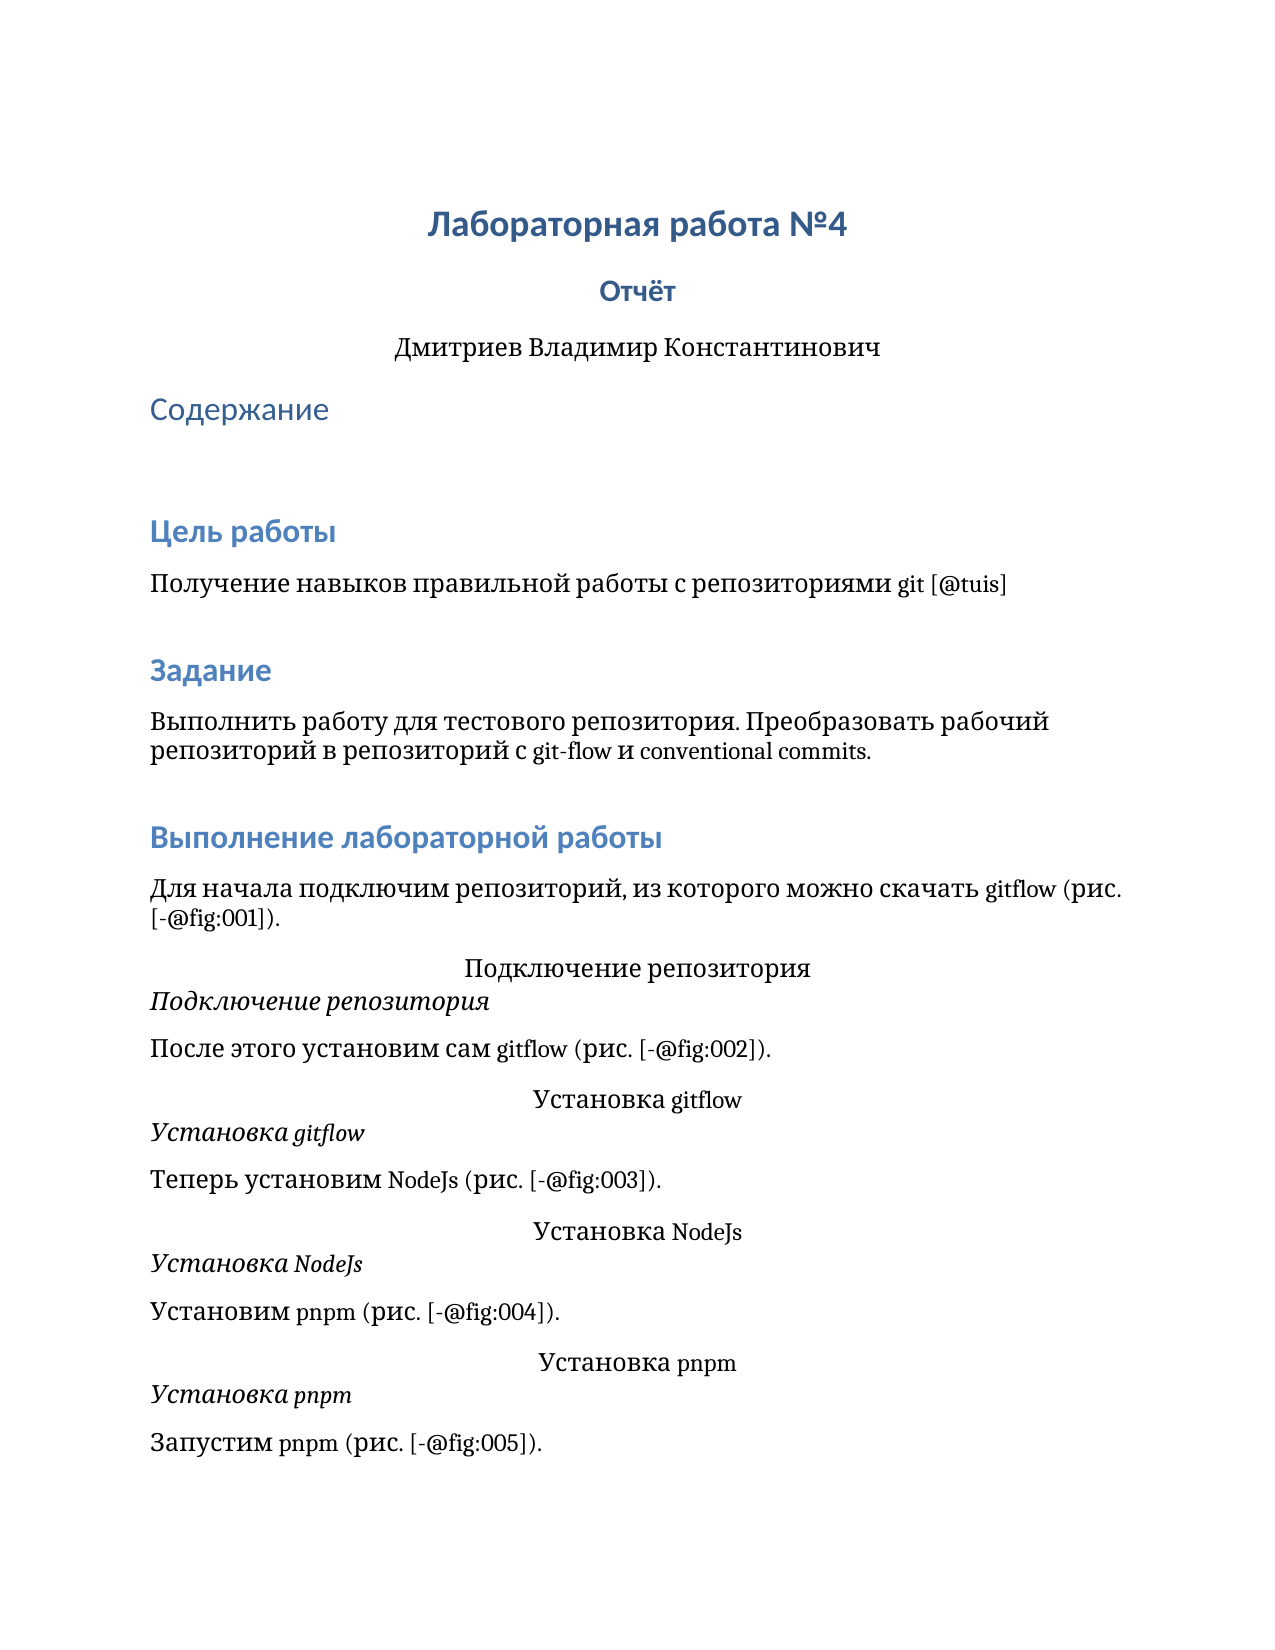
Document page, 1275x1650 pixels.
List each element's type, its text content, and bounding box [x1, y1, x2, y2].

text Установка gitflow [150, 1119, 1125, 1148]
text Для начала подключим репозиторий, из которого можно скачать gitflow (рис. [-@fig:001]). [150, 875, 1125, 933]
subtitle Отчёт [150, 271, 1125, 309]
title Лабораторная работа №4 [150, 200, 1125, 246]
text Запустим pnpm (рис. [-@fig:005]). [150, 1429, 1125, 1458]
table_header Установка pnpm [225, 1345, 1050, 1381]
text Выполнить работу для тестового репозитория. Преобразовать рабочий репозиторий в репозиторий с git-flow и conventional commits. [150, 708, 1125, 766]
subtitle Выполнение лабораторной работы [150, 816, 1125, 856]
text После этого установим сам gitflow (рис. [-@fig:002]). [150, 1035, 1125, 1064]
text Установка NodeJs [150, 1250, 1125, 1279]
table_header Подключение репозитория [225, 951, 1050, 988]
subtitle Задание [150, 649, 1125, 689]
table_header Установка gitflow [225, 1083, 1050, 1119]
text Получение навыков правильной работы с репозиториями git [@tuis] [150, 570, 1125, 599]
text Теперь установим NodeJs (рис. [-@fig:003]). [150, 1166, 1125, 1195]
text Установим pnpm (рис. [-@fig:004]). [150, 1298, 1125, 1326]
text Установка pnpm [150, 1381, 1125, 1410]
table_header Установка NodeJs [225, 1214, 1050, 1250]
subtitle Цель работы [150, 510, 1125, 551]
text Дмитриев Владимир Константинович [150, 334, 1125, 363]
text Подключение репозитория [150, 988, 1125, 1016]
